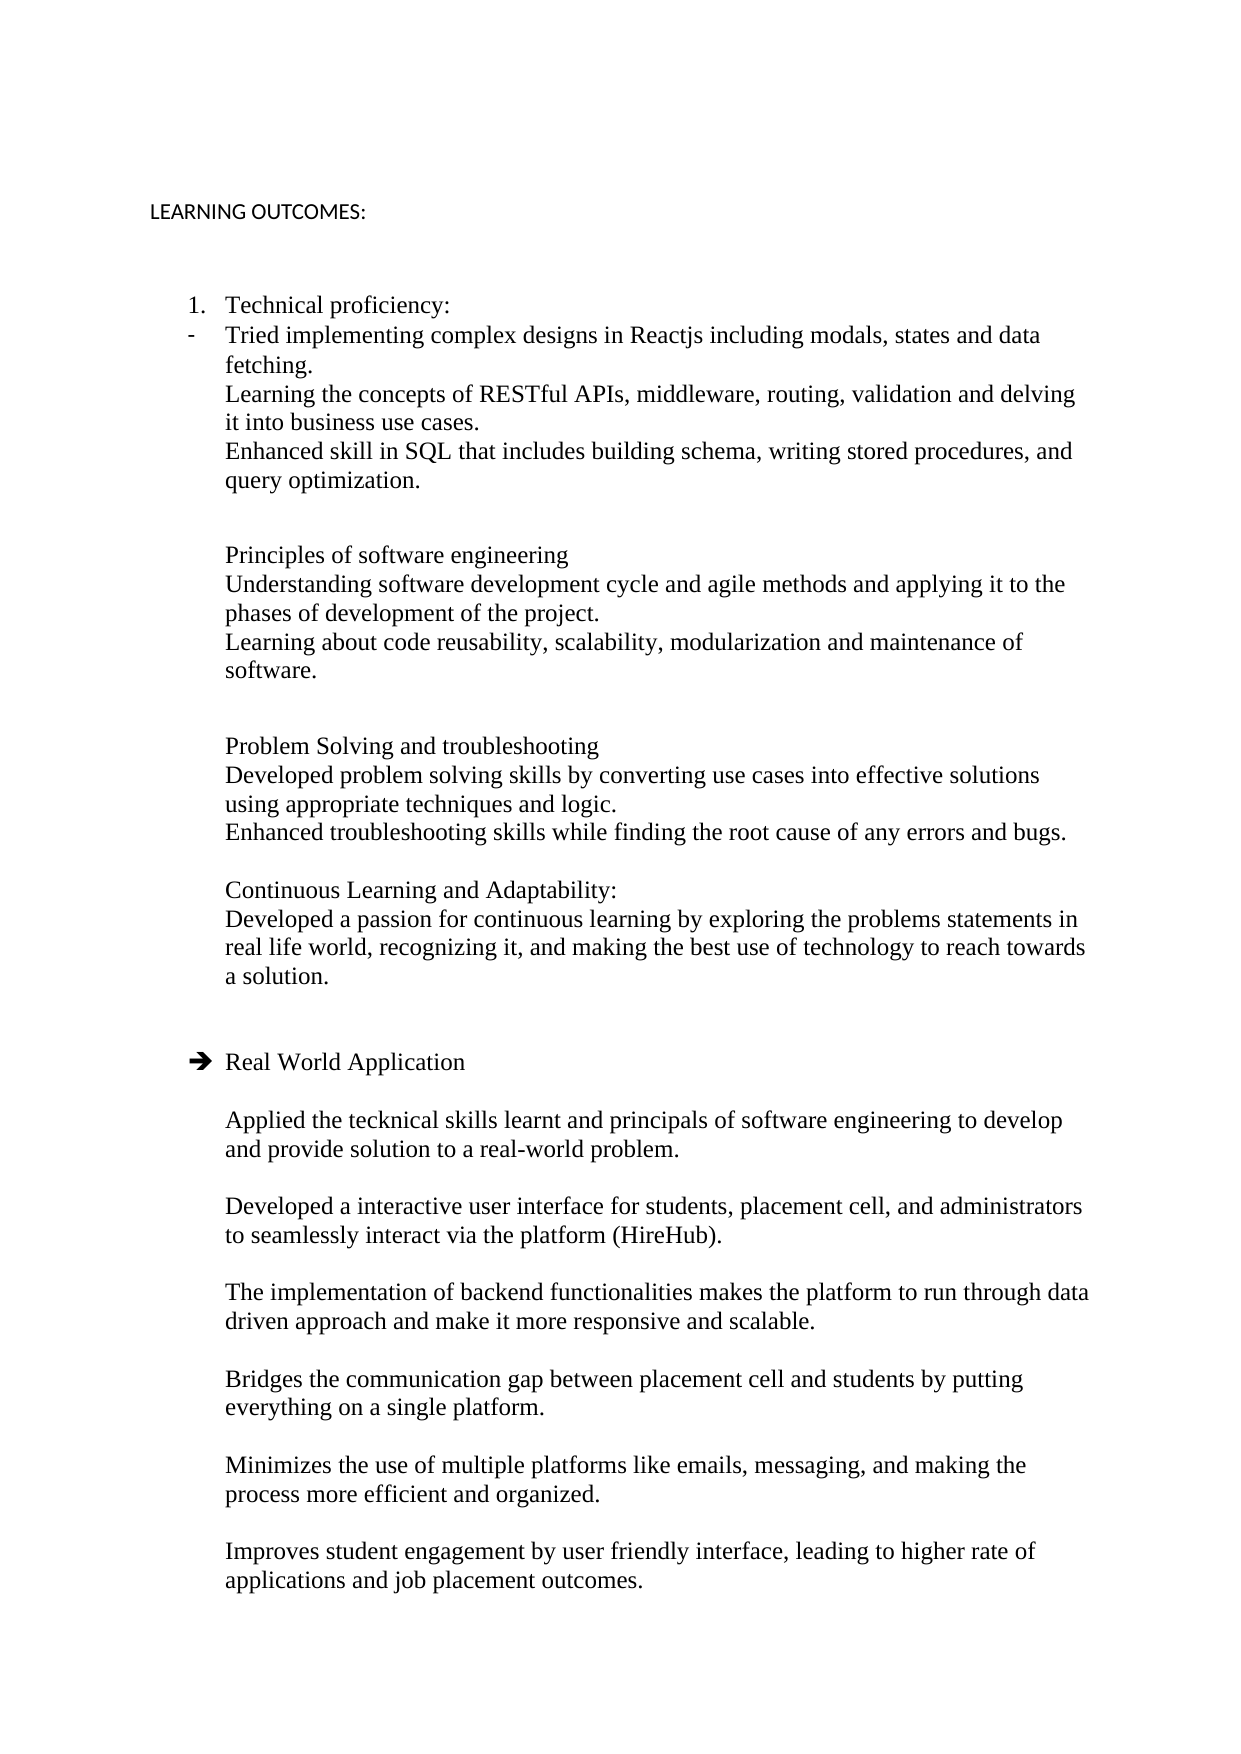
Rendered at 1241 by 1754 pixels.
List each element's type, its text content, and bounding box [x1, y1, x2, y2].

list Developed a passion for continuous learning by exploring the problems statements in real life world, recognizing it, and making the best use of technology to reach towards a solution. [225, 904, 1090, 990]
list Developed a interactive user interface for students, placement cell, and administrators to seamlessly interact via the platform (HireHub). [225, 1191, 1090, 1249]
list Applied the tecknical skills learnt and principals of software engineering to develop and provide solution to a real-world problem. [225, 1105, 1090, 1162]
list Technical proficiency: [187, 291, 1090, 319]
list Enhanced skill in SQL that includes building schema, writing stored procedures, and query optimization. [225, 436, 1090, 494]
list Bridges the communication gap between placement cell and students by putting everything on a single platform. [225, 1364, 1090, 1421]
list Real World Application [187, 1047, 1090, 1076]
list Principles of software engineering [225, 541, 1090, 569]
list Improves student engagement by user friendly interface, leading to higher rate of applications and job placement outcomes. [225, 1536, 1090, 1594]
list Minimizes the use of multiple platforms like emails, messaging, and making the process more efficient and organized. [225, 1450, 1090, 1507]
list Continuous Learning and Adaptability: [225, 875, 1090, 904]
list Enhanced troubleshooting skills while finding the root cause of any errors and bugs. [225, 817, 1090, 846]
text LEARNING OUTCOMES: [150, 197, 1090, 225]
list Developed problem solving skills by converting use cases into effective solutions using appropriate techniques and logic. [225, 760, 1090, 817]
list Learning about code reusability, scalability, modularization and maintenance of software. [225, 627, 1090, 684]
list Problem Solving and troubleshooting [225, 731, 1090, 760]
list Learning the concepts of RESTful APIs, middleware, routing, validation and delving it into business use cases. [225, 379, 1090, 436]
list Understanding software development cycle and agile methods and applying it to the phases of development of the project. [225, 569, 1090, 627]
list The implementation of backend functionalities makes the platform to run through data driven approach and make it more responsive and scalable. [225, 1277, 1090, 1335]
list Tried implementing complex designs in Reactjs including modals, states and data fetching. [187, 319, 1090, 379]
